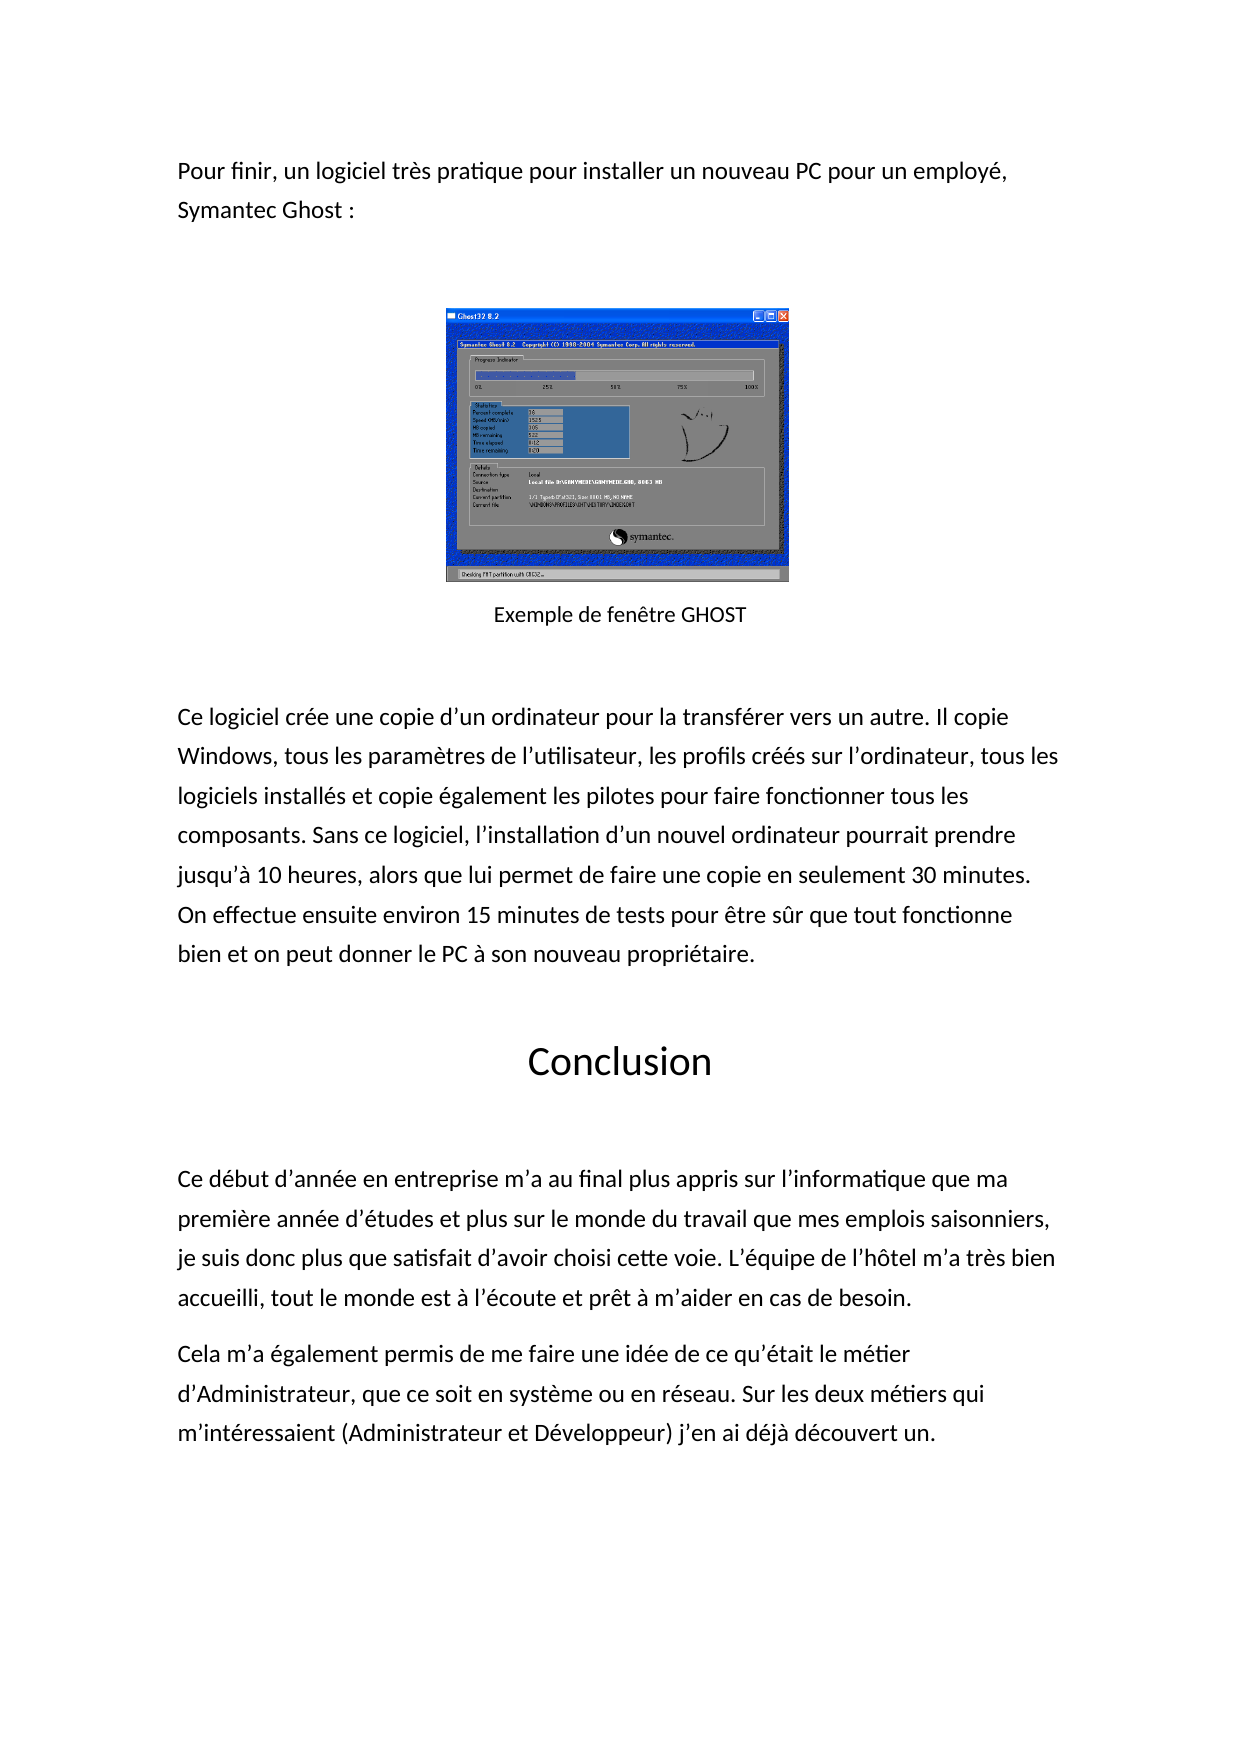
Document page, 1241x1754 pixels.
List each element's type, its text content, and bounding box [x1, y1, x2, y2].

text Pour finir, un logiciel très pratique pour installer un nouveau PC pour un employé, Symantec Ghost : [177, 148, 1063, 227]
text Ce début d’année en entreprise m’a au final plus appris sur l’informatique que ma première année d’études et plus sur le monde du travail que mes emplois saisonniers, je suis donc plus que satisfait d’avoir choisi cette voie. L’équipe de l’hôtel m’a très bien accueilli, tout le monde est à l’écoute et prêt à m’aider en cas de besoin. [177, 1156, 1063, 1314]
text Cela m’a également permis de me faire une idée de ce qu’était le métier d’Administrateur, que ce soit en système ou en réseau. Sur les deux métiers qui m’intéressaient (Administrateur et Développeur) j’en ai déjà découvert un. [177, 1331, 1063, 1450]
text Ce logiciel crée une copie d’un ordinateur pour la transférer vers un autre. Il copie Windows, tous les paramètres de l’utilisateur, les profils créés sur l’ordinateur, tous les logiciels installés et copie également les pilotes pour faire fonctionner tous les composants. Sans ce logiciel, l’installation d’un nouvel ordinateur pourrait prendre jusqu’à 10 heures, alors que lui permet de faire une copie en seulement 30 minutes. On effectue ensuite environ 15 minutes de tests pour être sûr que tout fonctionne bien et on peut donner le PC à son nouveau propriétaire. [177, 693, 1063, 971]
picture [446, 308, 789, 582]
text Conclusion [177, 1043, 1063, 1083]
